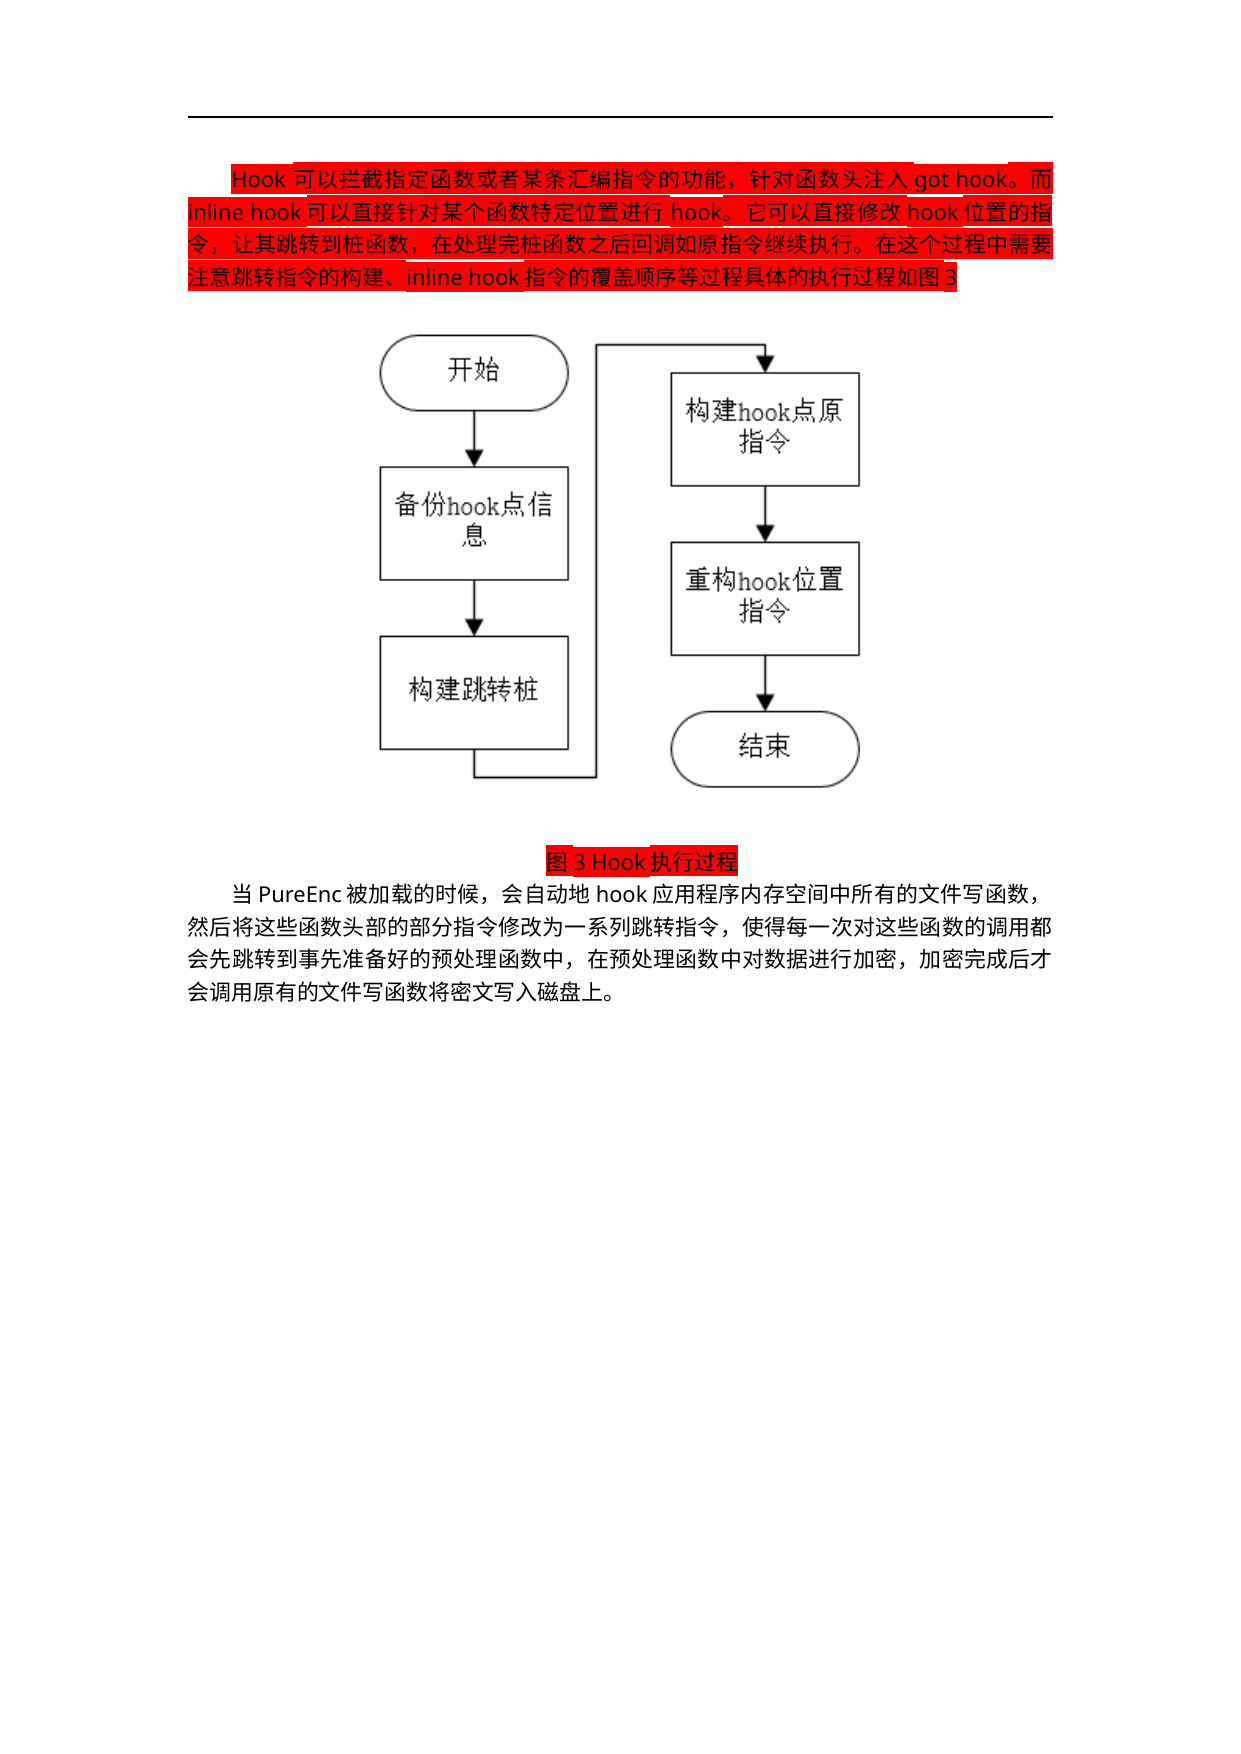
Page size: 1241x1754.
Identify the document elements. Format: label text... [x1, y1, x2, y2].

text Hook 可以拦截指定函数或者某条汇编指令的功能，针对函数头注入got hook。而inline hook可以直接针对某个函数特定位置进行hook。它可以直接修改hook位置的指令，让其跳转到桩函数，在处理完桩函数之后回调如原指令继续执行。在这个过程中需要注意跳转指令的构建、inline hook指令的覆盖顺序等过程具体的执行过程如图3 [187, 162, 1053, 292]
text 当PureEnc被加载的时候，会自动地hook应用程序内存空间中所有的文件写函数，然后将这些函数头部的部分指令修改为一系列跳转指令，使得每一次对这些函数的调用都会先跳转到事先准备好的预处理函数中，在预处理函数中对数据进行加密，加密完成后才会调用原有的文件写函数将密文写入磁盘上。 [187, 877, 1053, 1007]
picture [347, 292, 893, 835]
text 图 3 Hook执行过程 [187, 844, 1053, 877]
